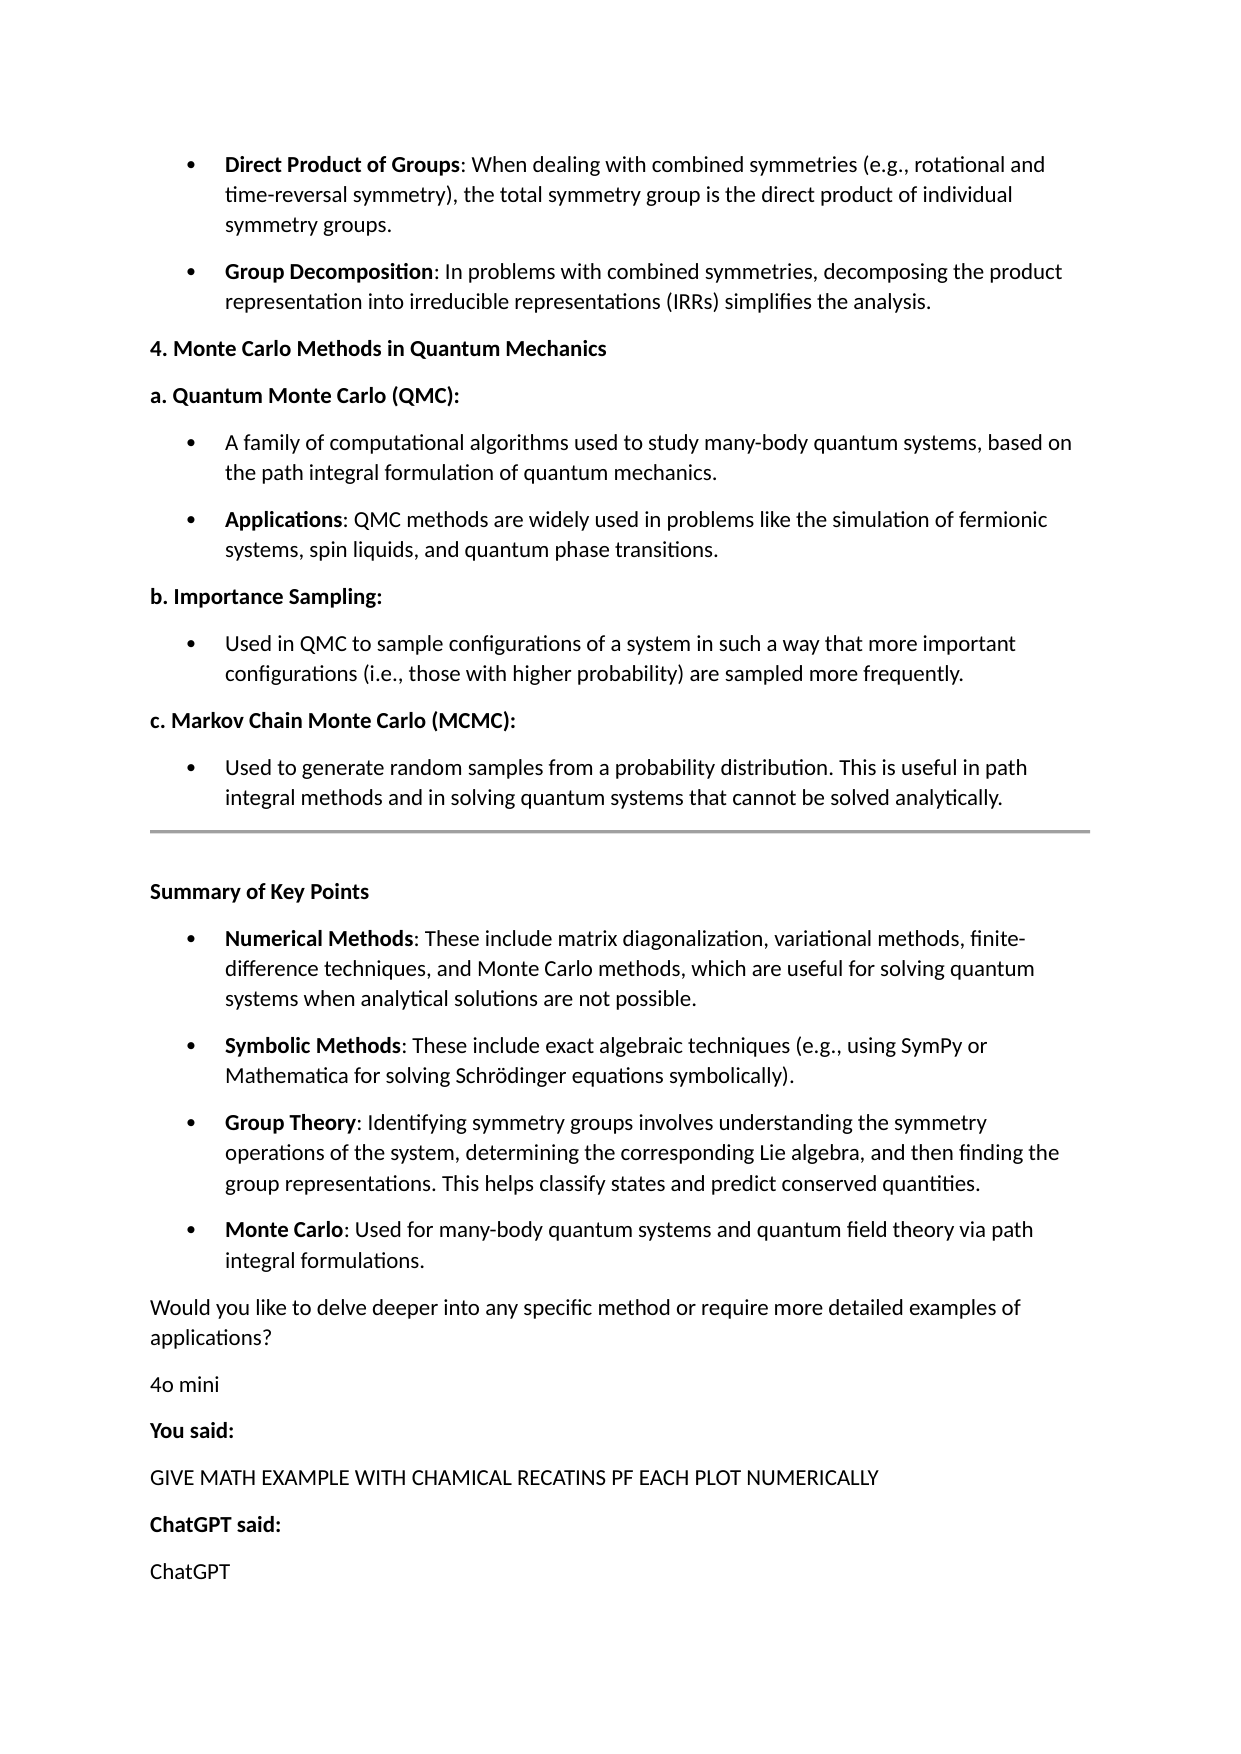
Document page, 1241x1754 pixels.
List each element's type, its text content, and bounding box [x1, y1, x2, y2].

list Group Decomposition: In problems with combined symmetries, decomposing the product representation into irreducible representations (IRRs) simplifies the analysis. [187, 257, 1090, 316]
text b. Importance Sampling: [150, 582, 1090, 610]
text Would you like to delve deeper into any specific method or require more detailed examples of applications? [150, 1293, 1090, 1351]
list Group Theory: Identifying symmetry groups involves understanding the symmetry operations of the system, determining the corresponding Lie algebra, and then finding the group representations. This helps classify states and predict conserved quantities. [187, 1108, 1090, 1197]
text You said: [150, 1417, 1090, 1445]
list A family of computational algorithms used to study many-body quantum systems, based on the path integral formulation of quantum mechanics. [187, 428, 1090, 486]
text Summary of Key Points [150, 877, 1090, 905]
list Symbolic Methods: These include exact algebraic techniques (e.g., using SymPy or Mathematica for solving Schrödinger equations symbolically). [187, 1031, 1090, 1089]
list Numerical Methods: These include matrix diagonalization, variational methods, finite-difference techniques, and Monte Carlo methods, which are useful for solving quantum systems when analytical solutions are not possible. [187, 924, 1090, 1012]
text 4o mini [150, 1370, 1090, 1398]
list Used in QMC to sample configurations of a system in such a way that more important configurations (i.e., those with higher probability) are sampled more frequently. [187, 629, 1090, 687]
text 4. Monte Carlo Methods in Quantum Mechanics [150, 334, 1090, 362]
text a. Quantum Monte Carlo (QMC): [150, 381, 1090, 409]
text ChatGPT [150, 1557, 1090, 1585]
text c. Markov Chain Monte Carlo (MCMC): [150, 706, 1090, 734]
text GIVE MATH EXAMPLE WITH CHAMICAL RECATINS PF EACH PLOT NUMERICALLY [150, 1463, 1090, 1492]
list Direct Product of Groups: When dealing with combined symmetries (e.g., rotational and time-reversal symmetry), the total symmetry group is the direct product of individual symmetry groups. [187, 150, 1090, 238]
text ChatGPT said: [150, 1510, 1090, 1538]
list Used to generate random samples from a probability distribution. This is useful in path integral methods and in solving quantum systems that cannot be solved analytically. [187, 753, 1090, 811]
list Monte Carlo: Used for many-body quantum systems and quantum field theory via path integral formulations. [187, 1216, 1090, 1274]
list Applications: QMC methods are widely used in problems like the simulation of fermionic systems, spin liquids, and quantum phase transitions. [187, 505, 1090, 563]
